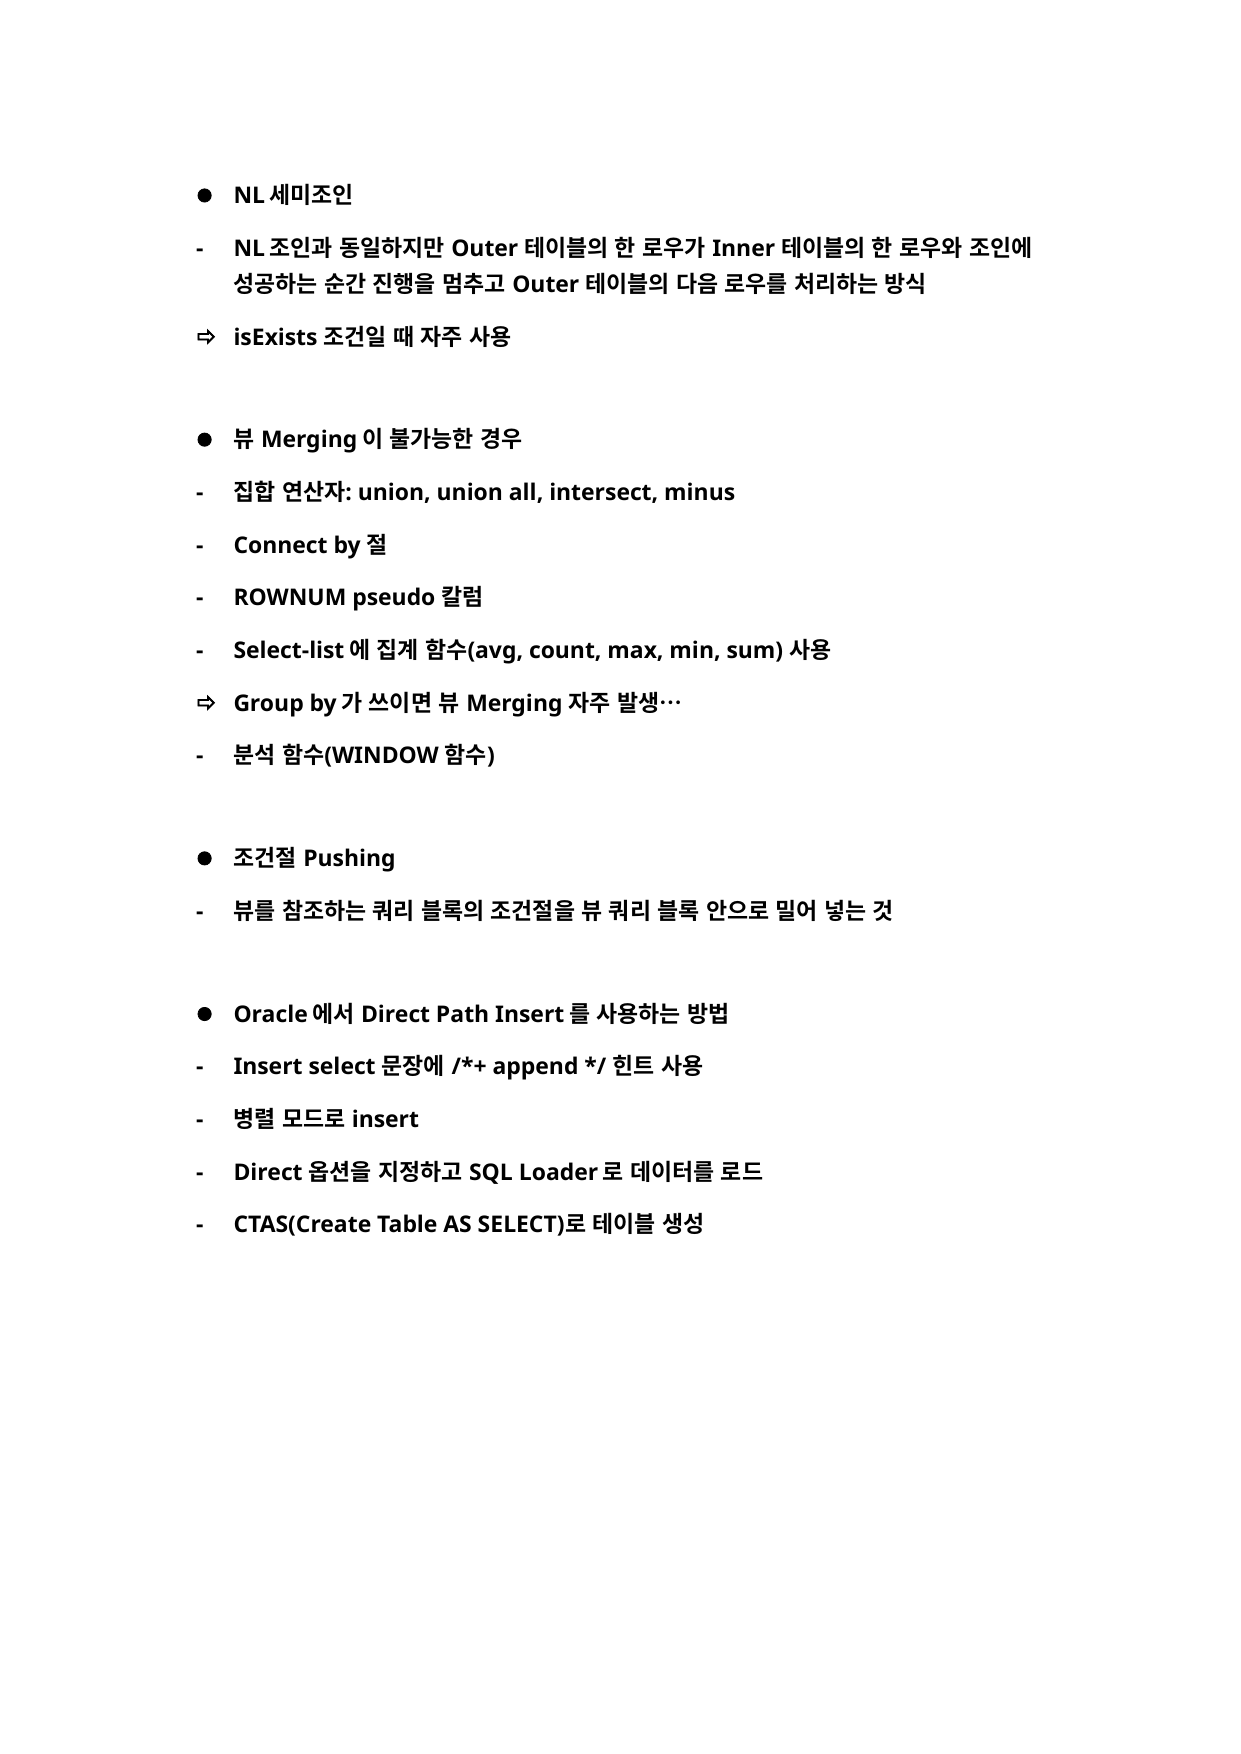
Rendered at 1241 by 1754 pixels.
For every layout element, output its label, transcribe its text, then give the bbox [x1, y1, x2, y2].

list NL세미조인 [196, 177, 1090, 211]
list Connect by 절 [196, 527, 1090, 560]
list Oracle에서 Direct Path Insert를 사용하는 방법 [196, 996, 1090, 1029]
list isExists 조건일 때 자주 사용 [196, 318, 1090, 352]
list NL조인과 동일하지만 Outer 테이블의 한 로우가 Inner 테이블의 한 로우와 조인에 성공하는 순간 진행을 멈추고 Outer 테이블의 다음 로우를 처리하는 방식 [196, 230, 1090, 299]
list Group by가 쓰이면 뷰 Merging 자주 발생… [196, 684, 1090, 718]
list 병렬 모드로 insert [196, 1101, 1090, 1134]
list 집합 연산자: union, union all, intersect, minus [196, 474, 1090, 507]
list 뷰 Merging이 불가능한 경우 [196, 421, 1090, 455]
list Direct 옵션을 지정하고 SQL Loader로 데이터를 로드 [196, 1153, 1090, 1187]
list 분석 함수(WINDOW 함수) [196, 737, 1090, 770]
list Insert select 문장에 /*+ append */ 힌트 사용 [196, 1048, 1090, 1082]
list CTAS(Create Table AS SELECT)로 테이블 생성 [196, 1206, 1090, 1239]
list Select-list에 집계 함수(avg, count, max, min, sum) 사용 [196, 632, 1090, 665]
list 조건절 Pushing [196, 840, 1090, 873]
list 뷰를 참조하는 쿼리 블록의 조건절을 뷰 쿼리 블록 안으로 밀어 넣는 것 [196, 893, 1090, 926]
list ROWNUM pseudo 칼럼 [196, 579, 1090, 612]
